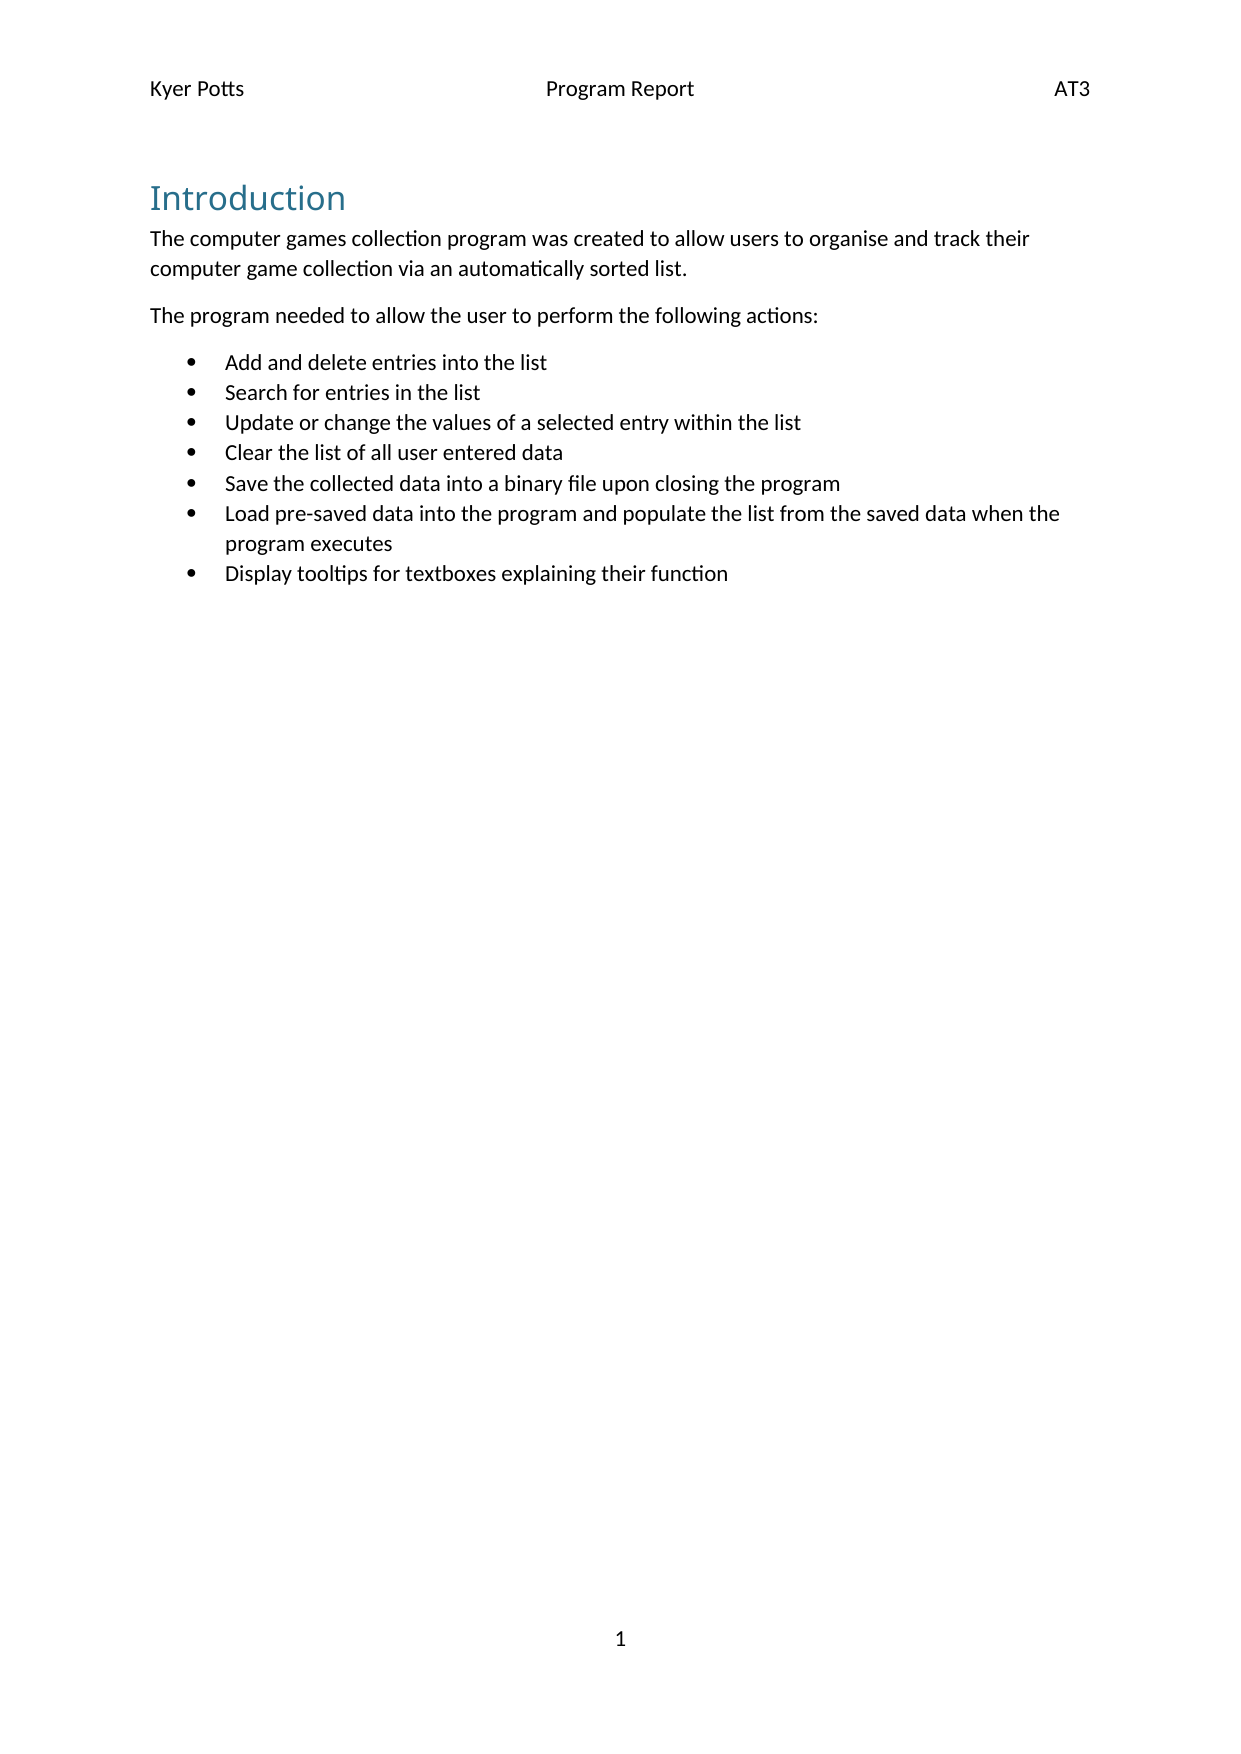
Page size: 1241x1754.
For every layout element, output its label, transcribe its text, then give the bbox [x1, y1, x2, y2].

list Display tooltips for textboxes explaining their function [187, 559, 1090, 587]
list Clear the list of all user entered data [187, 438, 1090, 467]
text The computer games collection program was created to allow users to organise and track their computer game collection via an automatically sorted list. [150, 224, 1090, 282]
text The program needed to allow the user to perform the following actions: [150, 301, 1090, 329]
list Add and delete entries into the list [187, 348, 1090, 376]
list Update or change the values of a selected entry within the list [187, 408, 1090, 436]
list Search for entries in the list [187, 378, 1090, 406]
subtitle Introduction [150, 175, 1090, 220]
list Save the collected data into a binary file upon closing the program [187, 469, 1090, 497]
list Load pre-saved data into the program and populate the list from the saved data when the program executes [187, 499, 1090, 557]
